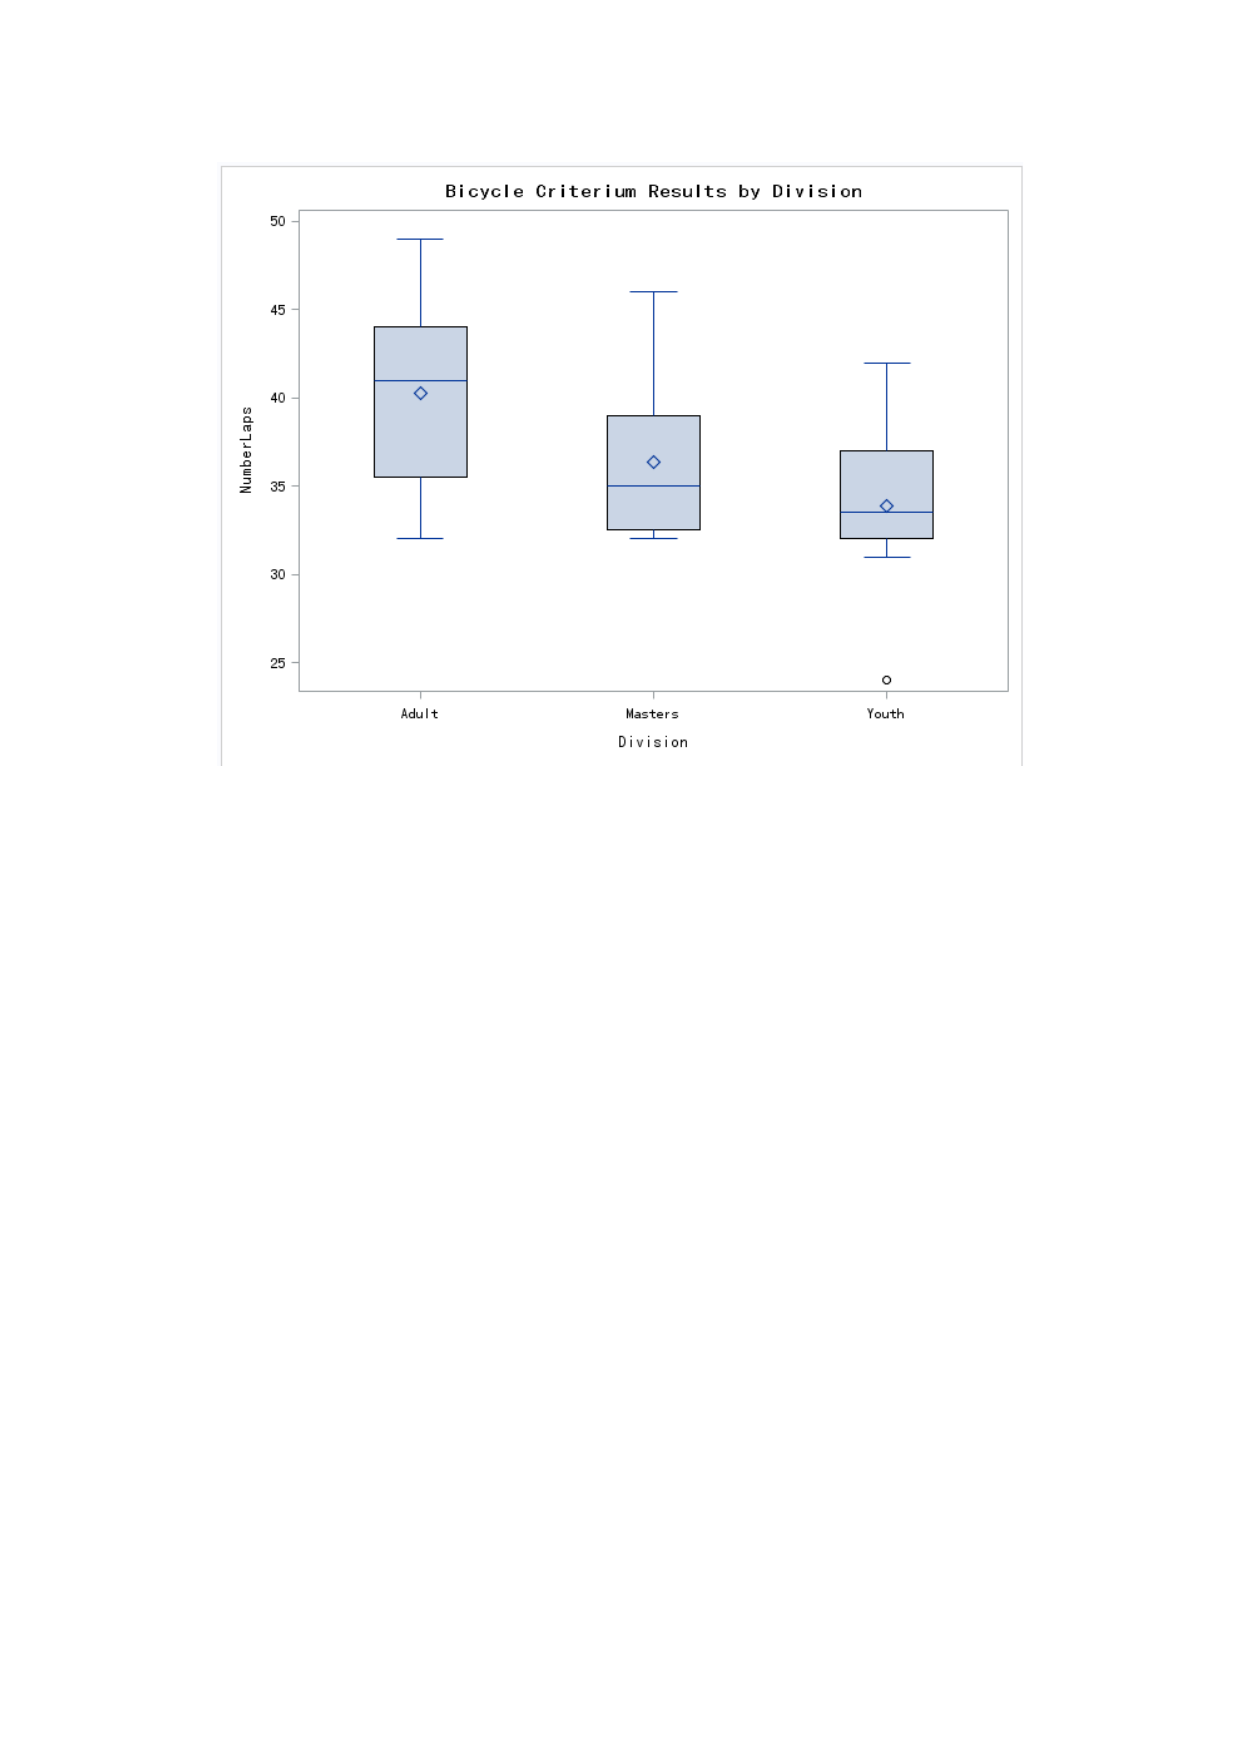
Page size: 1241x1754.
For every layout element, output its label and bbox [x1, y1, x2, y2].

picture [217, 162, 1024, 766]
